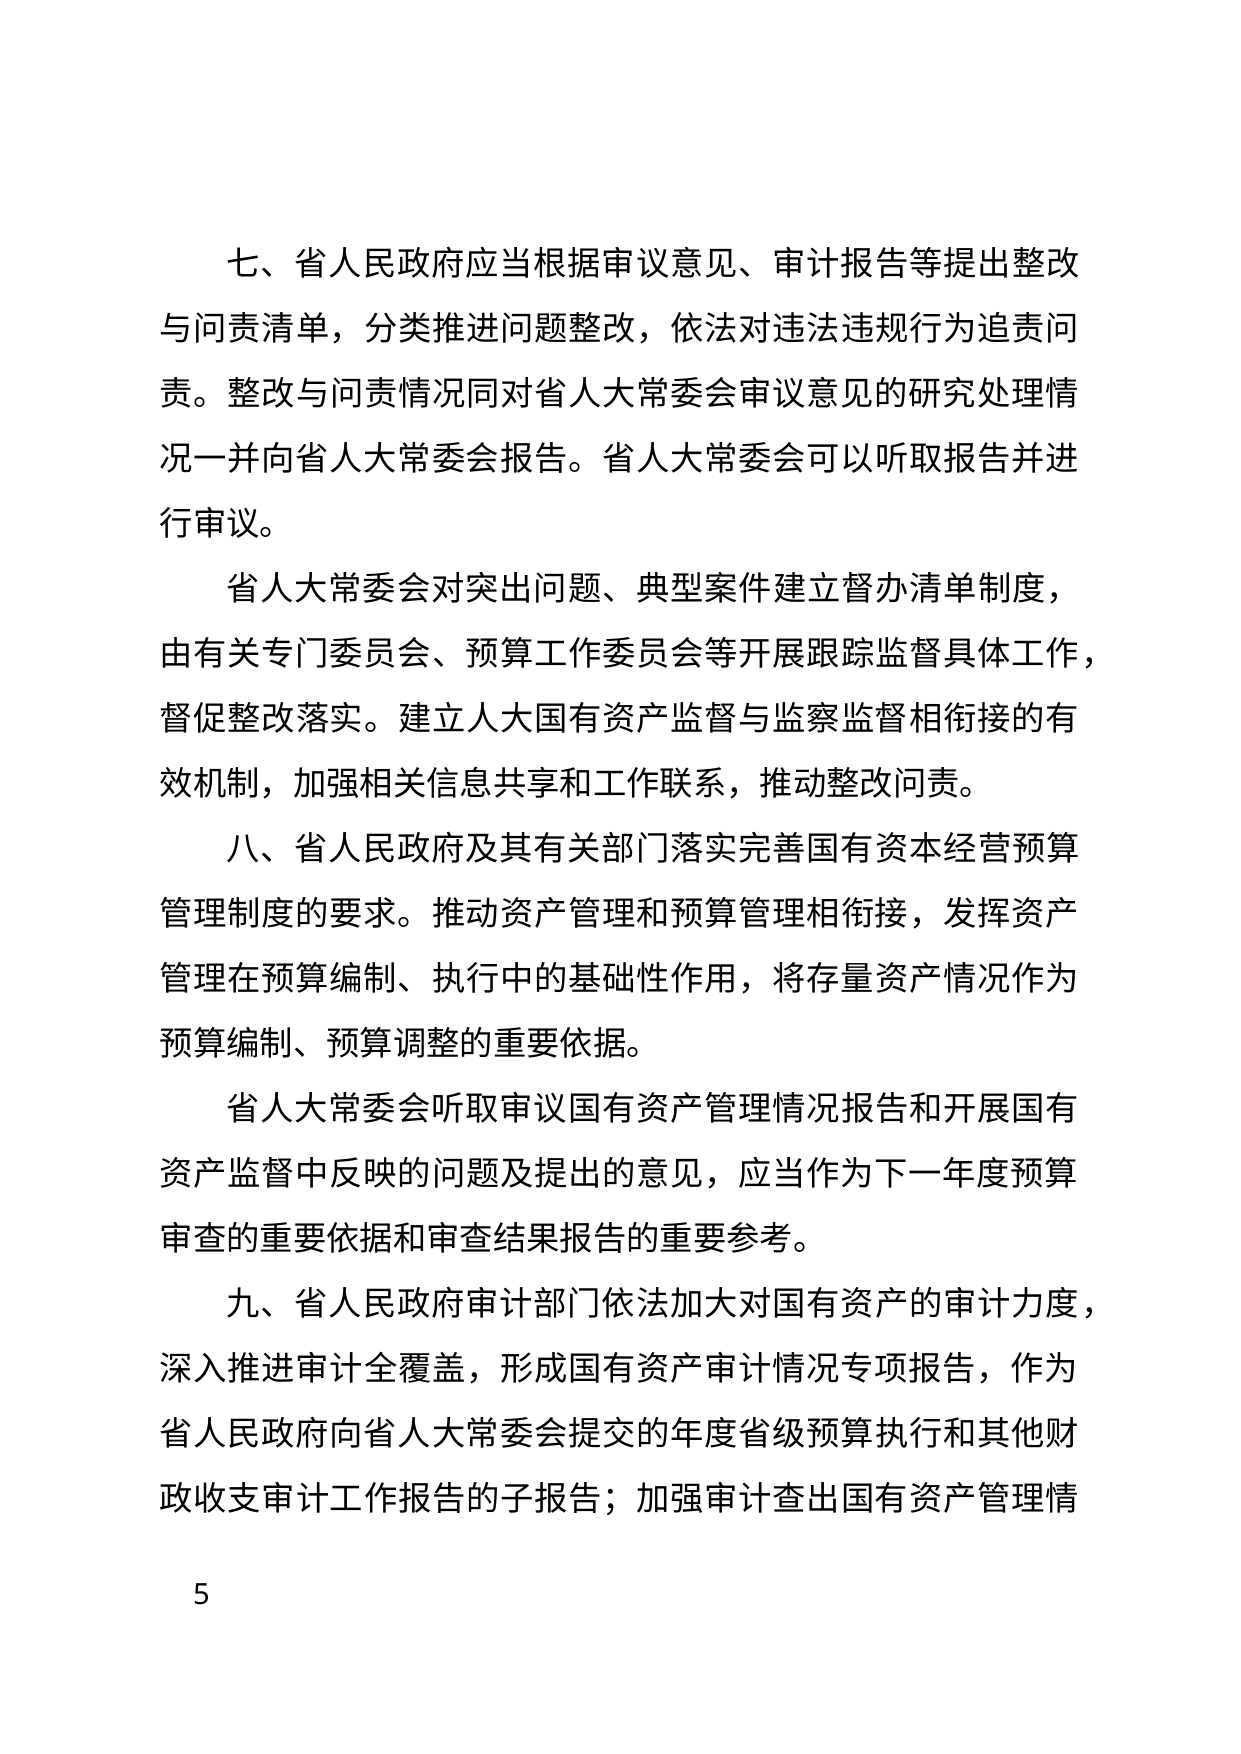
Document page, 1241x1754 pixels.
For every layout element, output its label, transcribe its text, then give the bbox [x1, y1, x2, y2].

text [159, 1268, 1081, 1528]
text 省人大常委会对突出问题、典型案件建立督办清单制度，由有关专门委员会、预算工作委员会等开展跟踪监督具体工作，督促整改落实。建立人大国有资产监督与监察监督相衔接的有效机制，加强相关信息共享和工作联系，推动整改问责。 [159, 553, 1081, 813]
text 八、省人民政府及其有关部门落实完善国有资本经营预算管理制度的要求。推动资产管理和预算管理相衔接，发挥资产管理在预算编制、执行中的基础性作用，将存量资产情况作为预算编制、预算调整的重要依据。 [159, 813, 1081, 1073]
text 省人大常委会听取审议国有资产管理情况报告和开展国有资产监督中反映的问题及提出的意见，应当作为下一年度预算审查的重要依据和审查结果报告的重要参考。 [159, 1073, 1081, 1268]
text 七、省人民政府应当根据审议意见、审计报告等提出整改与问责清单，分类推进问题整改，依法对违法违规行为追责问责。整改与问责情况同对省人大常委会审议意见的研究处理情况一并向省人大常委会报告。省人大常委会可以听取报告并进行审议。 [159, 228, 1081, 553]
